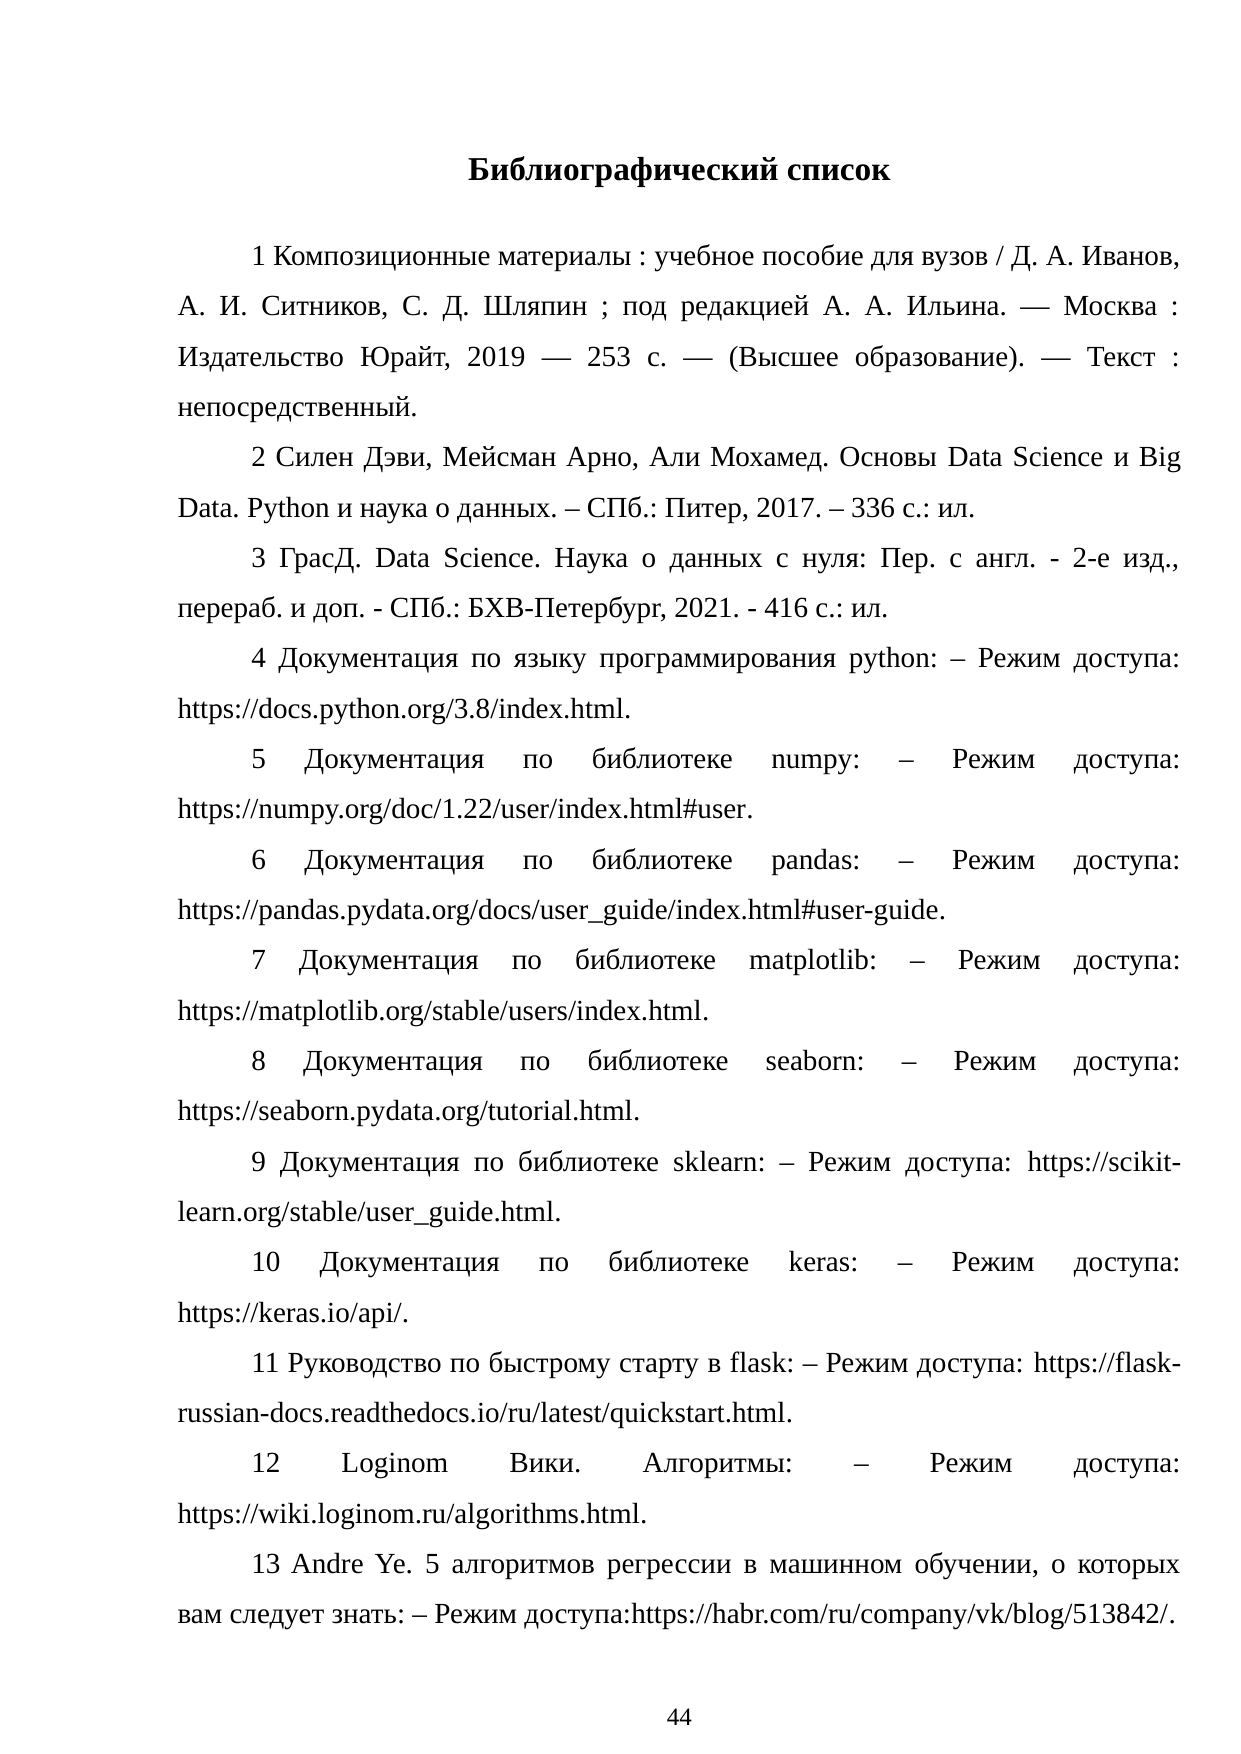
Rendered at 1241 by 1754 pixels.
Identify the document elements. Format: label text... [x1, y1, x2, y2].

text 2 Силен Дэви, Мейсман Арно, Али Мохамед. Основы Data Science и Big Data. Python и наука о данных. – СПб.: Питер, 2017. – 336 с.: ил. [177, 439, 1181, 523]
text 11 Руководство по быстрому старту в flask: – Режим доступа: https://flask-russian-docs.readthedocs.io/ru/latest/quickstart.html. [177, 1345, 1181, 1429]
text 6 Документация по библиотеке pandas: – Режим доступа: https://pandas.pydata.org/docs/user_guide/index.html#user-guide. [177, 842, 1181, 926]
text 5 Документация по библиотеке numpy: – Режим доступа: https://numpy.org/doc/1.22/user/index.html#user. [177, 741, 1181, 825]
text 10 Документация по библиотеке keras: – Режим доступа: https://keras.io/api/. [177, 1244, 1181, 1328]
text 4 Документация по языку программирования python: – Режим доступа: https://docs.python.org/3.8/index.html. [177, 641, 1181, 724]
text 3 ГрасД. Data Science. Наука о данных с нуля: Пер. с англ. - 2-е изд., перераб. и доп. - СПб.: БХВ-Петербурr, 2021. - 416 с.: ил. [177, 540, 1181, 624]
text 1 Композиционные материалы : учебное пособие для вузов / Д. А. Иванов, А. И. Ситников, С. Д. Шляпин ; под редакцией А. А. Ильина. — Москва : Издательство Юрайт, 2019 — 253 с. — (Высшее образование). — Текст : непосредственный. [177, 238, 1181, 423]
text 7 Документация по библиотеке matplotlib: – Режим доступа: https://matplotlib.org/stable/users/index.html. [177, 942, 1181, 1026]
text 12 Loginom Вики. Алгоритмы: – Режим доступа: https://wiki.loginom.ru/algorithms.html. [177, 1446, 1181, 1529]
text 8 Документация по библиотеке seaborn: – Режим доступа: https://seaborn.pydata.org/tutorial.html. [177, 1043, 1181, 1127]
subtitle Библиографический список [177, 149, 1181, 188]
text 13 Andre Ye. 5 алгоритмов регрессии в машинном обучении, о которых вам следует знать: – Режим доступа:https://habr.com/ru/company/vk/blog/513842/. [177, 1546, 1181, 1630]
text 9 Документация по библиотеке sklearn: – Режим доступа: https://scikit-learn.org/stable/user_guide.html. [177, 1144, 1181, 1228]
